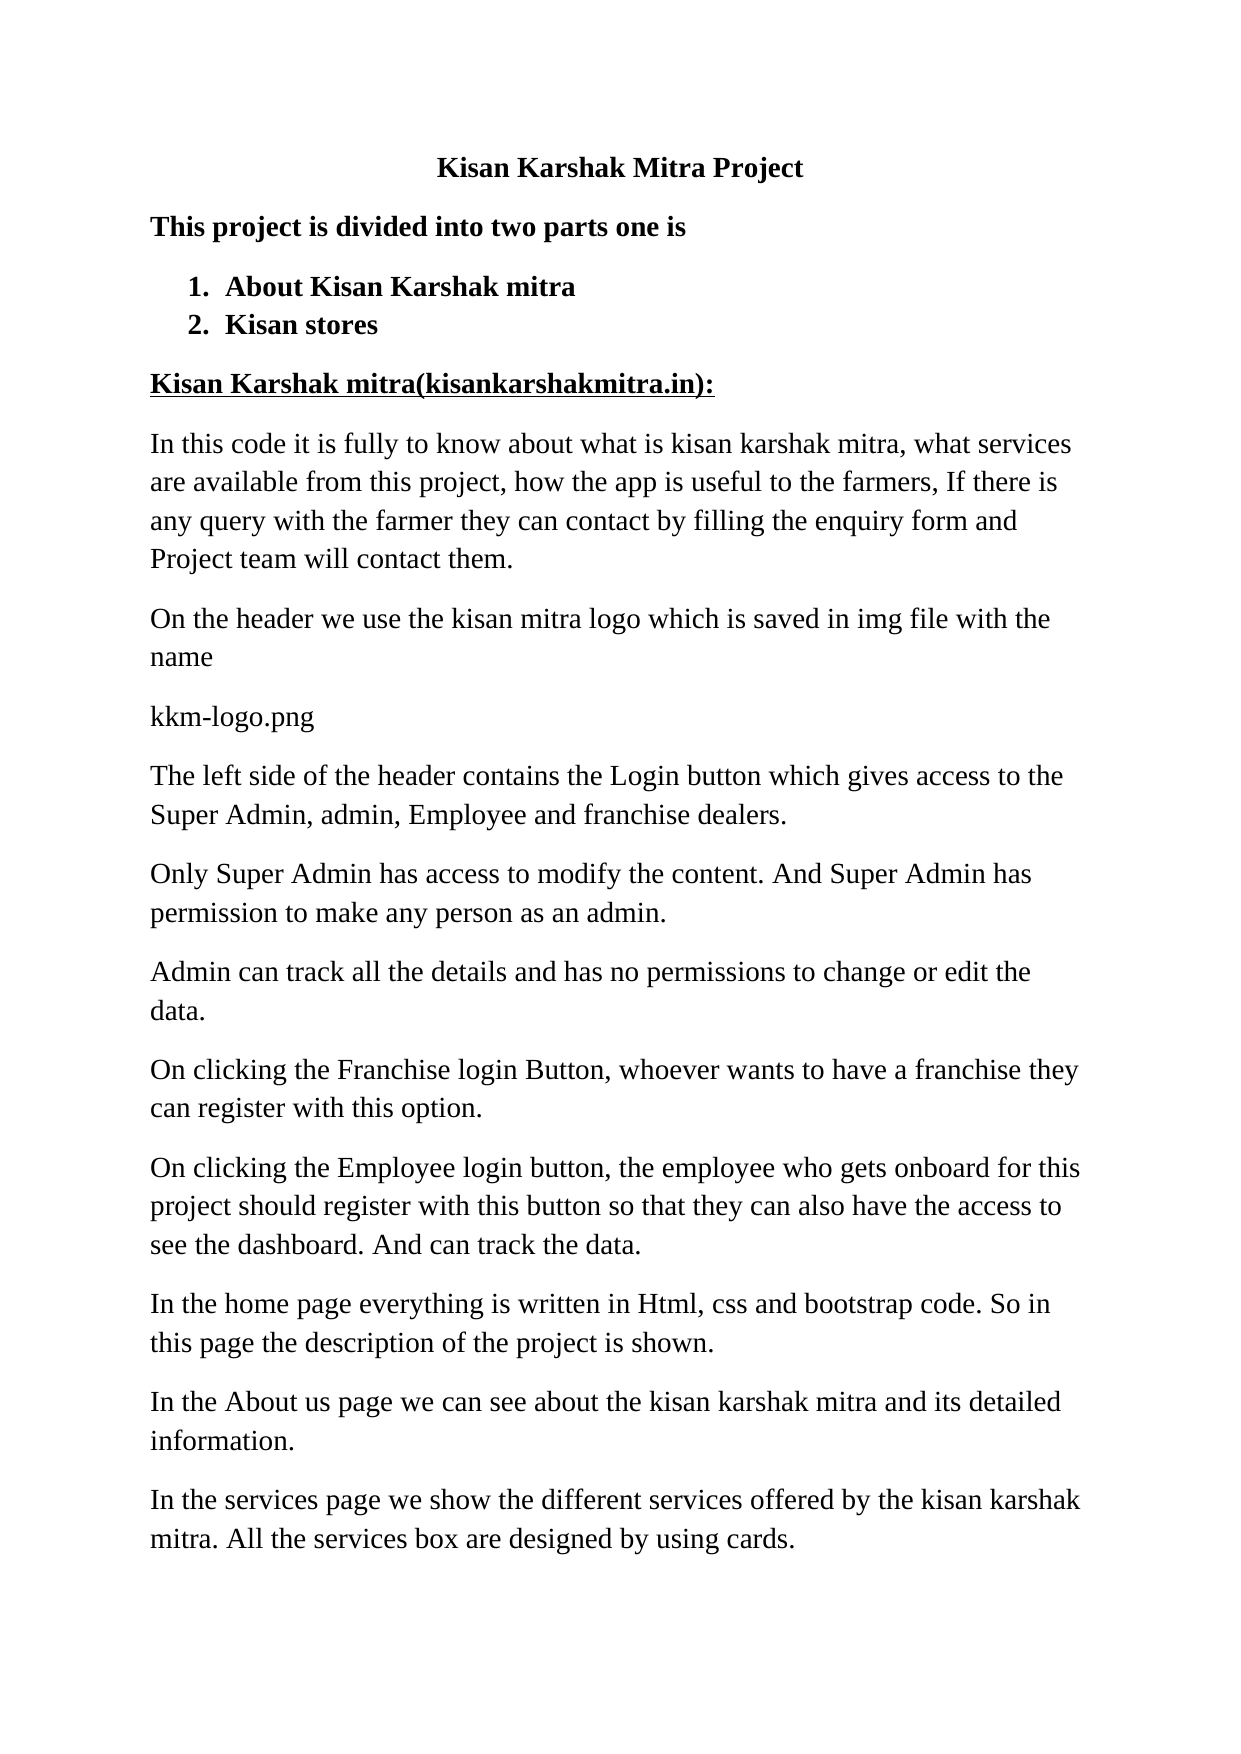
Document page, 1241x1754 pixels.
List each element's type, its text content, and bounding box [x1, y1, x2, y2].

list About Kisan Karshak mitra [187, 269, 1090, 302]
text In this code it is fully to know about what is kisan karshak mitra, what services are available from this project, how the app is useful to the farmers, If there is any query with the farmer they can contact by filling the enquiry form and Project team will contact them. [150, 426, 1090, 575]
text kkm-logo.png [150, 699, 1090, 732]
text On the header we use the kisan mitra logo which is saved in img file with the name [150, 601, 1090, 673]
text In the About us page we can see about the kisan karshak mitra and its detailed information. [150, 1384, 1090, 1456]
text On clicking the Employee login button, the employee who gets onboard for this project should register with this button so that they can also have the access to see the dashboard. And can track the data. [150, 1150, 1090, 1261]
text Kisan Karshak mitra(kisankarshakmitra.in): [150, 367, 1090, 400]
text Admin can track all the details and has no permissions to change or edit the data. [150, 954, 1090, 1026]
text In the services page we show the different services offered by the kisan karshak mitra. All the services box are designed by using cards. [150, 1482, 1090, 1554]
text This project is divided into two parts one is [150, 209, 1090, 243]
text On clicking the Franchise login Button, whoever wants to have a franchise they can register with this option. [150, 1052, 1090, 1124]
text Only Super Admin has access to modify the content. And Super Admin has permission to make any person as an admin. [150, 856, 1090, 928]
list Kisan stores [187, 307, 1090, 341]
text Kisan Karshak Mitra Project [150, 150, 1090, 183]
text In the home page everything is written in Html, css and bootstrap code. So in this page the description of the project is shown. [150, 1286, 1090, 1358]
text The left side of the header contains the Login button which gives access to the Super Admin, admin, Employee and franchise dealers. [150, 758, 1090, 830]
